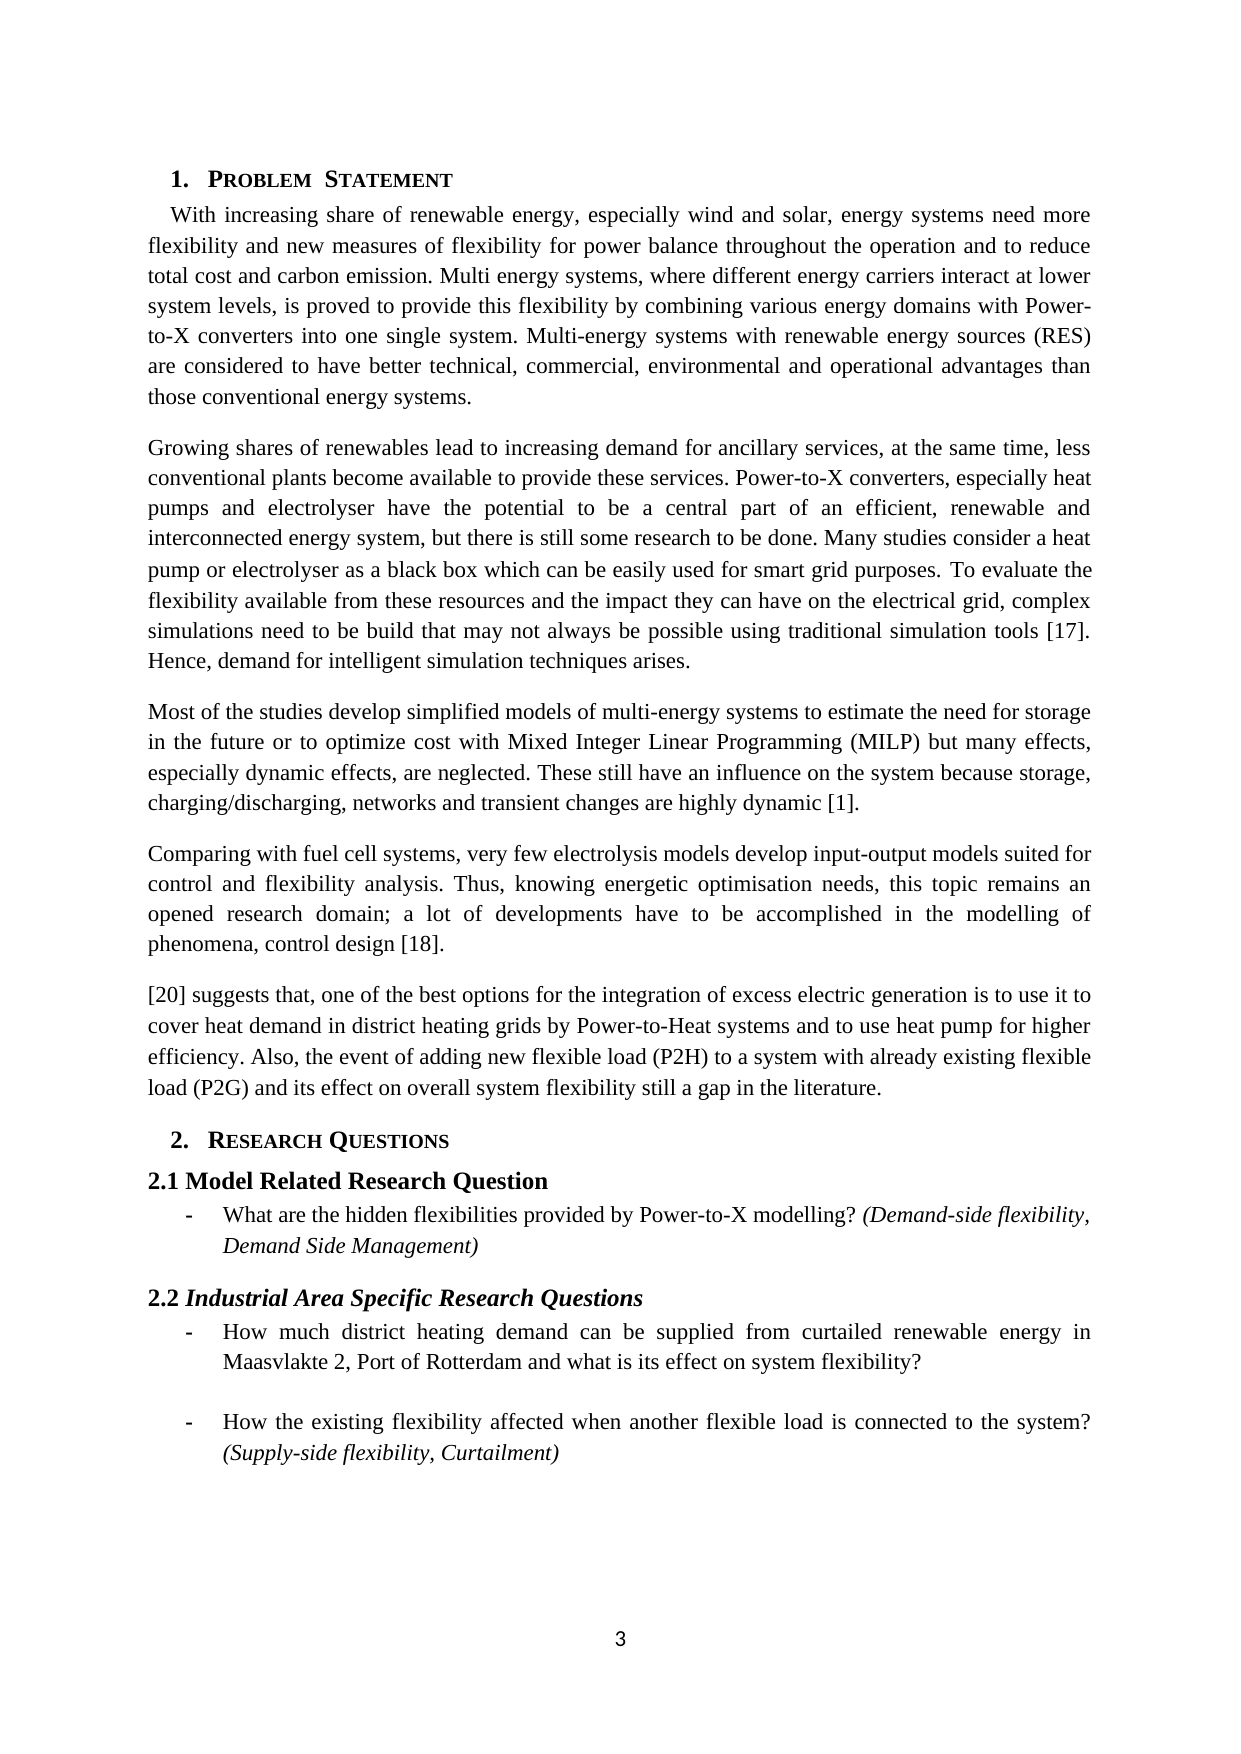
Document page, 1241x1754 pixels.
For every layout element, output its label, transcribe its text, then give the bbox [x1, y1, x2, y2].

text Comparing with fuel cell systems, very few electrolysis models develop input-output models suited for control and flexibility analysis. Thus, knowing energetic optimisation needs, this topic remains an opened research domain; a lot of developments have to be accomplished in the modelling of phenomena, control design [18]. [148, 840, 1093, 957]
text Most of the studies develop simplified models of multi-energy systems to estimate the need for storage in the future or to optimize cost with Mixed Integer Linear Programming (MILP) but many effects, especially dynamic effects, are neglected. These still have an influence on the system because storage, charging/discharging, networks and transient changes are highly dynamic [1]. [148, 698, 1093, 815]
text Growing shares of renewables lead to increasing demand for ancillary services, at the same time, less conventional plants become available to provide these services. Power-to-X converters, especially heat pumps and electrolyser have the potential to be a central part of an efficient, renewable and interconnected energy system, but there is still some research to be done. Many studies consider a heat pump or electrolyser as a black box which can be easily used for smart grid purposes. To evaluate the flexibility available from these resources and the impact they can have on the electrical grid, complex simulations need to be build that may not always be possible using traditional simulation tools [17]. Hence, demand for intelligent simulation techniques arises. [148, 434, 1093, 673]
list How much district heating demand can be supplied from curtailed renewable energy in Maasvlakte 2, Port of Rotterdam and what is its effect on system flexibility? [185, 1318, 1093, 1374]
subtitle Problem Statement [148, 164, 1093, 193]
text [20] suggests that, one of the best options for the integration of excess electric generation is to use it to cover heat demand in district heating grids by Power-to-Heat systems and to use heat pump for higher efficiency. Also, the event of adding new flexible load (P2H) to a system with already existing flexible load (P2G) and its effect on overall system flexibility still a gap in the literature. [148, 982, 1093, 1101]
subtitle Model Related Research Question [148, 1166, 1093, 1195]
list How the existing flexibility affected when another flexible load is connected to the system? (Supply-side flexibility, Curtailment) [185, 1408, 1093, 1465]
list What are the hidden flexibilities provided by Power-to-X modelling? (Demand-side flexibility, Demand Side Management) [185, 1201, 1093, 1258]
subtitle Research Questions [148, 1125, 1093, 1154]
text With increasing share of renewable energy, especially wind and solar, energy systems need more flexibility and new measures of flexibility for power balance throughout the operation and to reduce total cost and carbon emission. Multi energy systems, where different energy carriers interact at lower system levels, is proved to provide this flexibility by combining various energy domains with Power-to-X converters into one single system. Multi-energy systems with renewable energy sources (RES) are considered to have better technical, commercial, environmental and operational advantages than those conventional energy systems. [148, 201, 1093, 409]
subtitle Industrial Area Specific Research Questions [148, 1283, 1093, 1311]
